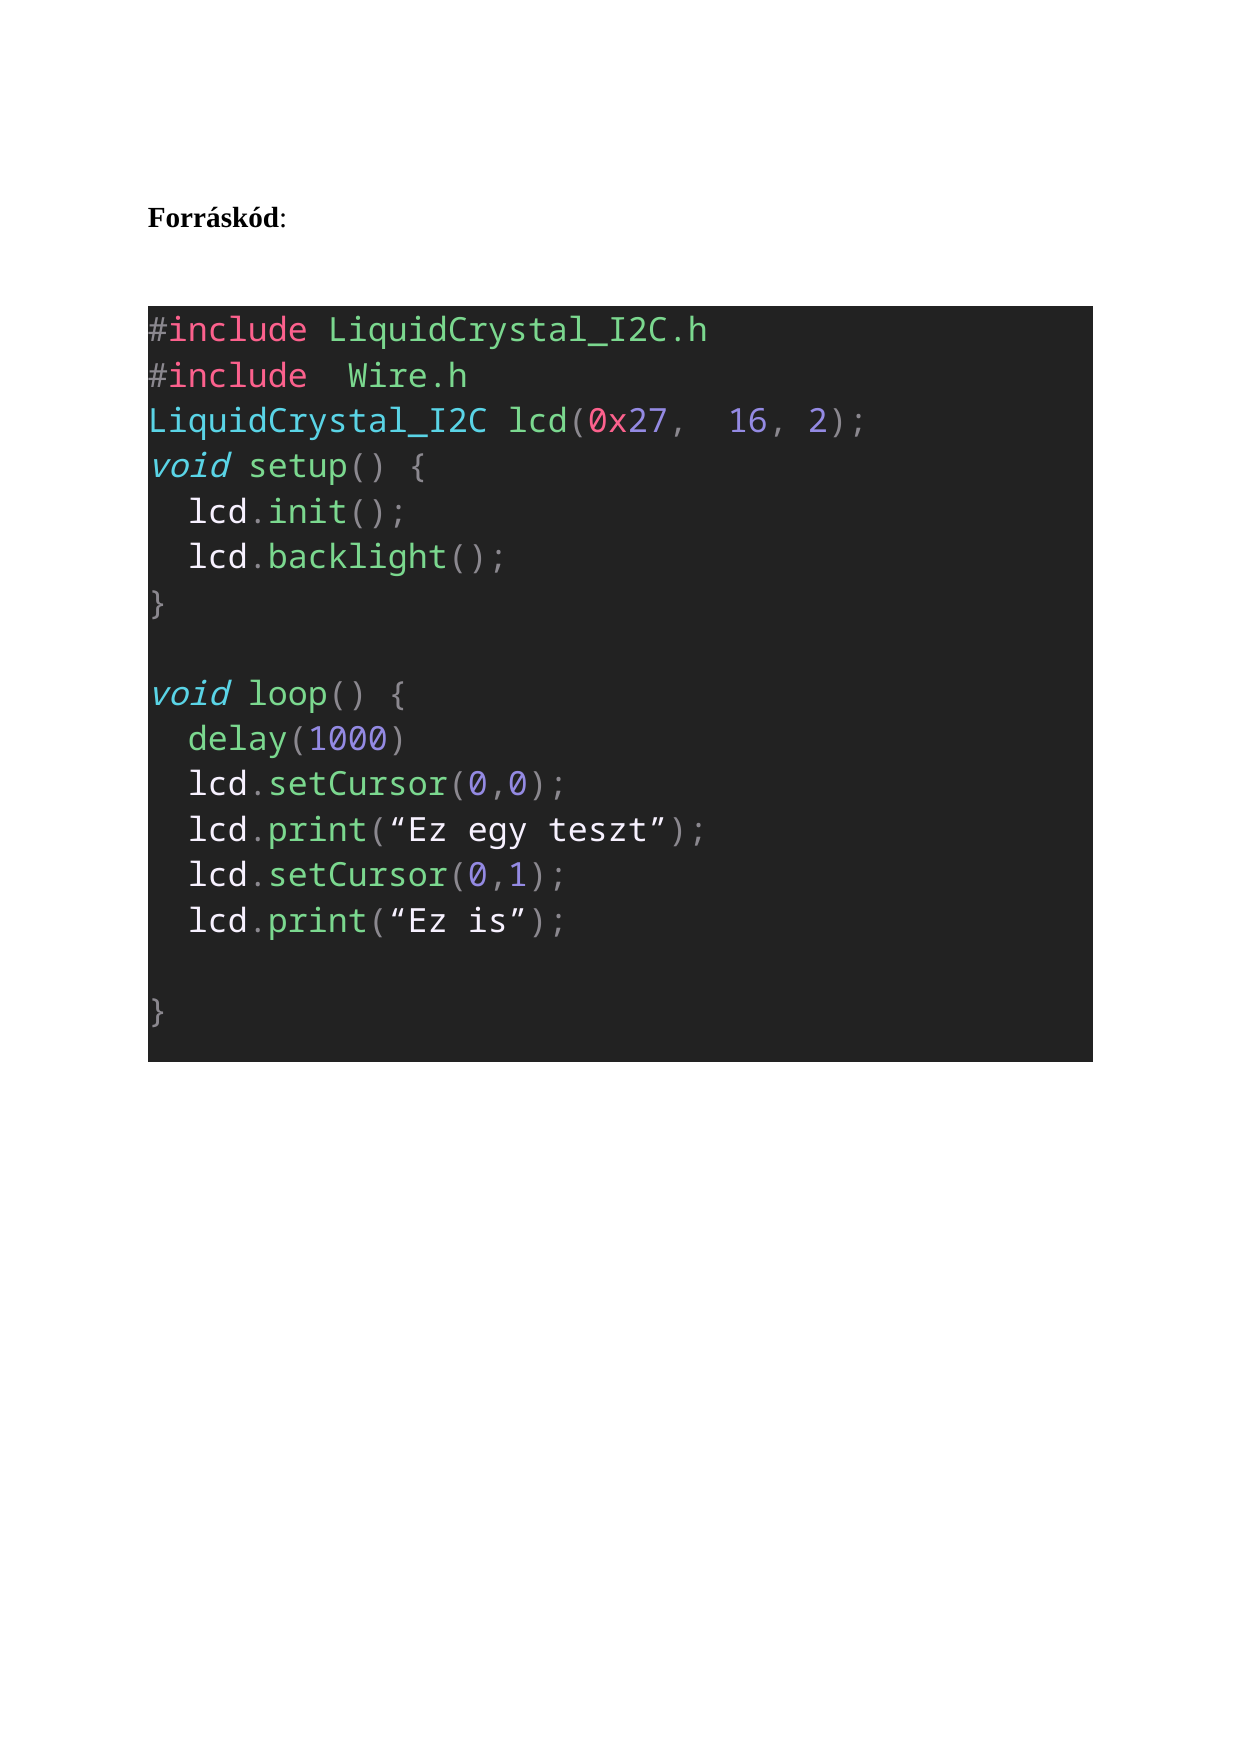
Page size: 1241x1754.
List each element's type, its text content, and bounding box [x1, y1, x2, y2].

text lcd.backlight(); [148, 533, 1093, 578]
text void setup() { [148, 442, 1093, 488]
text #include Wire.h [148, 351, 1093, 397]
text void loop() { [148, 669, 1093, 715]
text lcd.setCursor(0,0); [148, 760, 1093, 806]
text lcd.setCursor(0,1); [148, 851, 1093, 896]
text Forráskód: [148, 200, 1093, 234]
text LiquidCrystal_I2C lcd(0x27, 16, 2); [148, 397, 1093, 442]
text lcd.init(); [148, 488, 1093, 533]
text lcd.print(“Ez is”); [148, 896, 1093, 942]
text } [148, 987, 1093, 1033]
text lcd.print(“Ez egy teszt”); [148, 806, 1093, 851]
text #include LiquidCrystal_I2C.h [148, 306, 1093, 351]
text delay(1000) [148, 715, 1093, 760]
text } [148, 578, 1093, 624]
